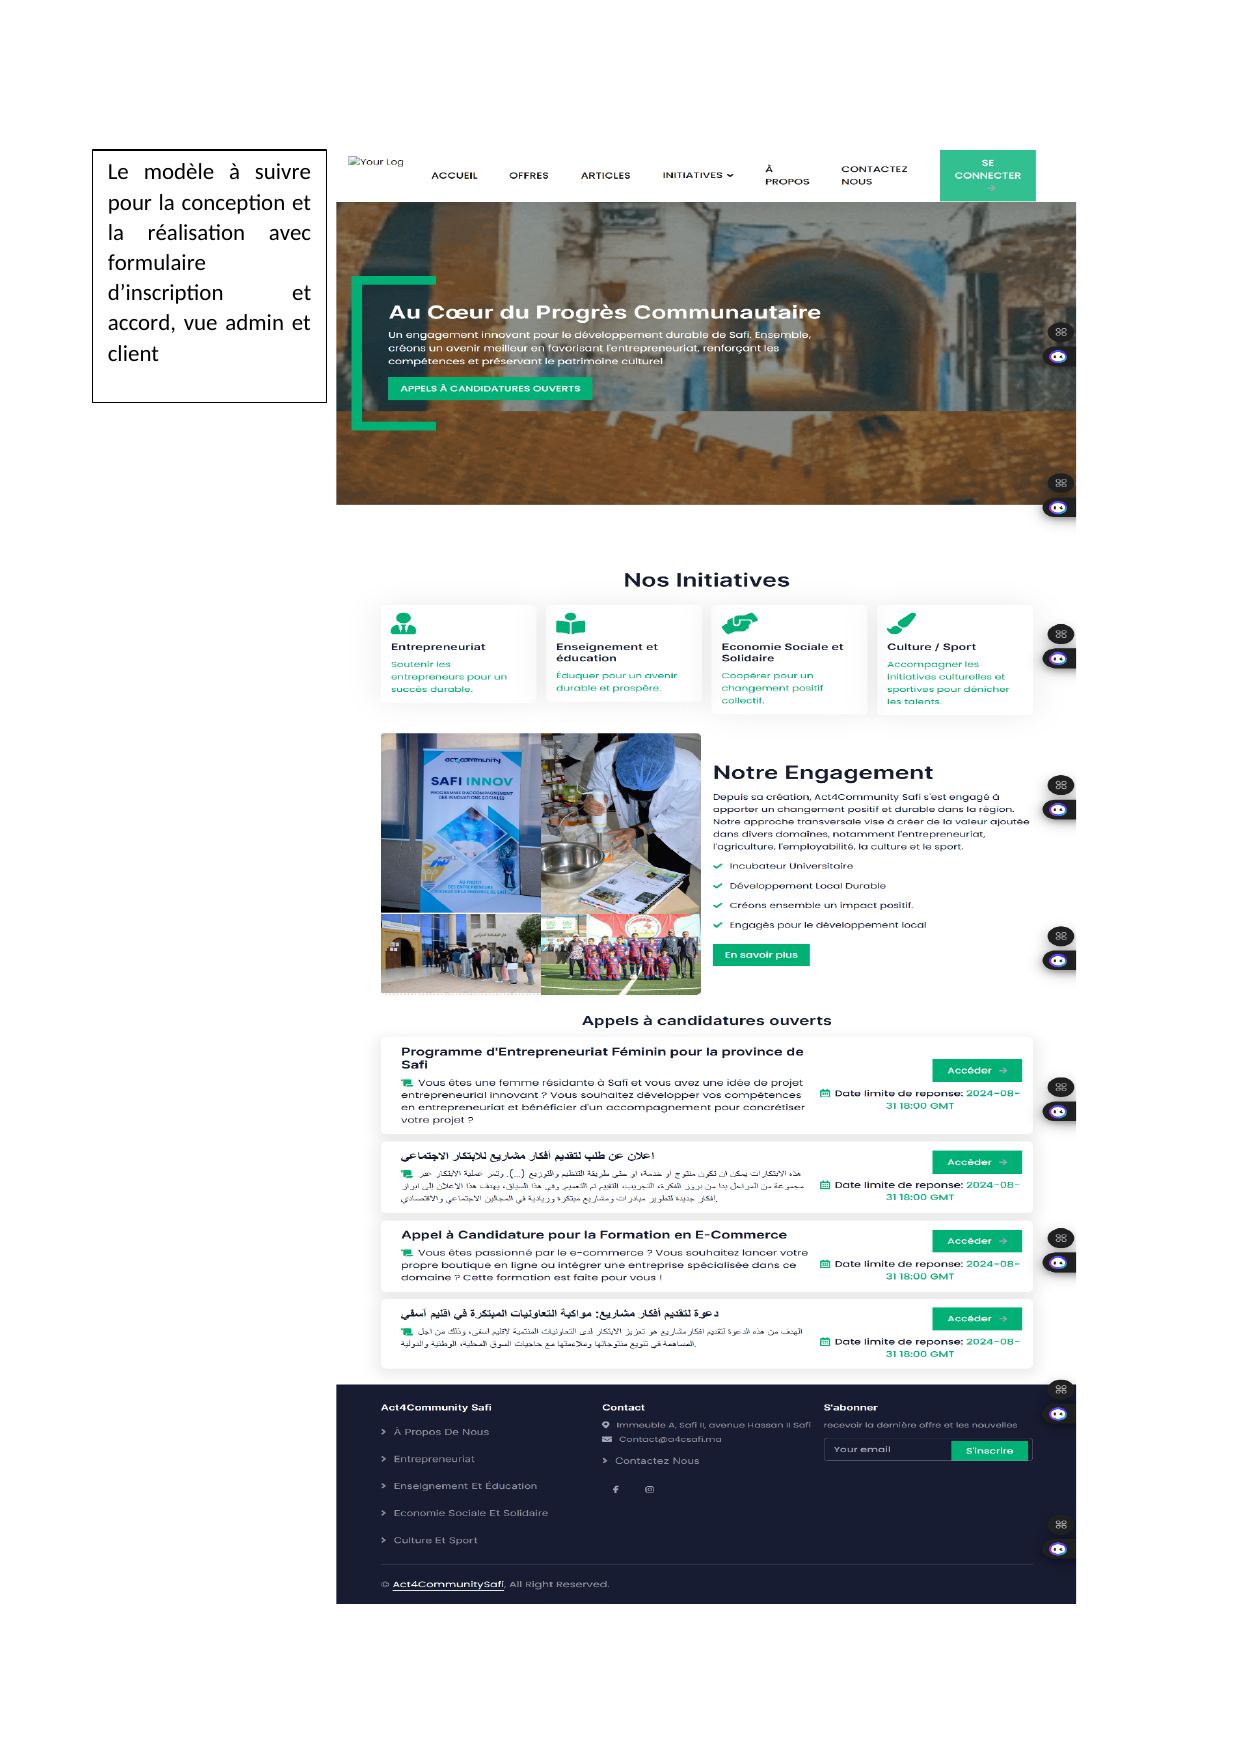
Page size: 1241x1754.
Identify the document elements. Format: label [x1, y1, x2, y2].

picture [336, 150, 1077, 1604]
